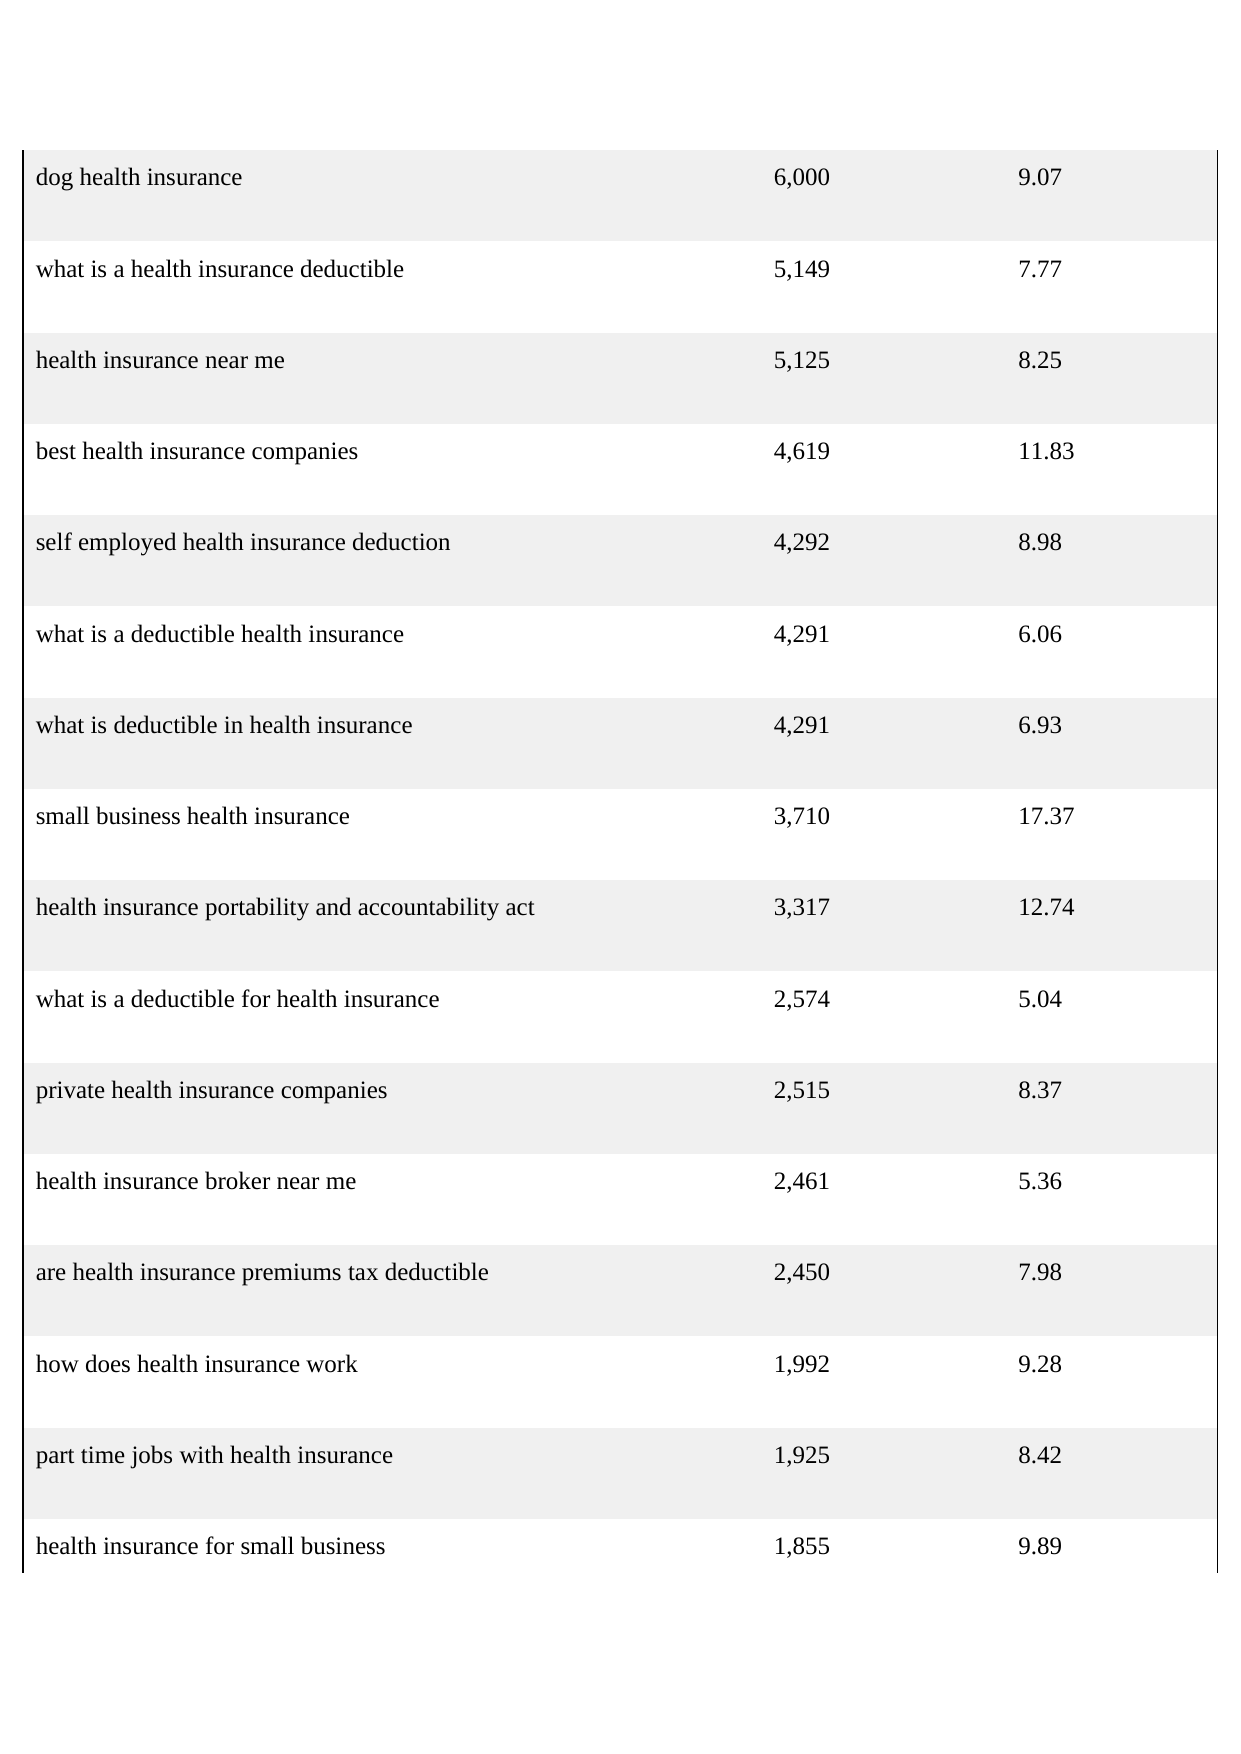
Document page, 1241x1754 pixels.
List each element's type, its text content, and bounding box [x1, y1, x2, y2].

table_cell 2,515 [761, 1063, 1006, 1154]
table_cell dog health insurance [24, 150, 761, 241]
table_cell are health insurance premiums tax deductible [24, 1245, 761, 1336]
table_cell what is a deductible health insurance [24, 606, 761, 697]
table_cell 1,925 [761, 1428, 1006, 1519]
table_cell 8.98 [1006, 515, 1217, 606]
table_cell 12.74 [1006, 880, 1217, 971]
table_cell 8.37 [1006, 1063, 1217, 1154]
table_cell 5.04 [1006, 971, 1217, 1062]
table_cell 2,574 [761, 971, 1006, 1062]
table_cell 2,461 [761, 1154, 1006, 1245]
table_cell 3,317 [761, 880, 1006, 971]
table_cell 9.28 [1006, 1336, 1217, 1427]
table_cell 2,450 [761, 1245, 1006, 1336]
table_cell 4,619 [761, 424, 1006, 515]
table_cell 4,291 [761, 698, 1006, 789]
table_cell 1,992 [761, 1336, 1006, 1427]
table_cell 6.06 [1006, 606, 1217, 697]
table_cell what is a deductible for health insurance [24, 971, 761, 1062]
table_cell 5,125 [761, 333, 1006, 424]
table_cell 11.83 [1006, 424, 1217, 515]
table_cell 6,000 [761, 150, 1006, 241]
table_cell what is a health insurance deductible [24, 241, 761, 332]
table_cell part time jobs with health insurance [24, 1428, 761, 1519]
table_cell how does health insurance work [24, 1336, 761, 1427]
table_cell 8.42 [1006, 1428, 1217, 1519]
table_cell 17.37 [1006, 789, 1217, 880]
table_cell 8.25 [1006, 333, 1217, 424]
table_cell 7.98 [1006, 1245, 1217, 1336]
table_cell 5.36 [1006, 1154, 1217, 1245]
table_cell 4,291 [761, 606, 1006, 697]
table_cell 1,855 [761, 1519, 1006, 1572]
table_cell health insurance broker near me [24, 1154, 761, 1245]
table_cell 9.89 [1006, 1519, 1217, 1572]
table_cell small business health insurance [24, 789, 761, 880]
table_cell 3,710 [761, 789, 1006, 880]
table_cell 4,292 [761, 515, 1006, 606]
table_cell what is deductible in health insurance [24, 698, 761, 789]
table_cell 5,149 [761, 241, 1006, 332]
table_cell private health insurance companies [24, 1063, 761, 1154]
table_cell 6.93 [1006, 698, 1217, 789]
table_cell 9.07 [1006, 150, 1217, 241]
table_cell best health insurance companies [24, 424, 761, 515]
table_cell health insurance near me [24, 333, 761, 424]
table_cell self employed health insurance deduction [24, 515, 761, 606]
table_cell 7.77 [1006, 241, 1217, 332]
table_cell health insurance portability and accountability act [24, 880, 761, 971]
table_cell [24, 1519, 761, 1572]
